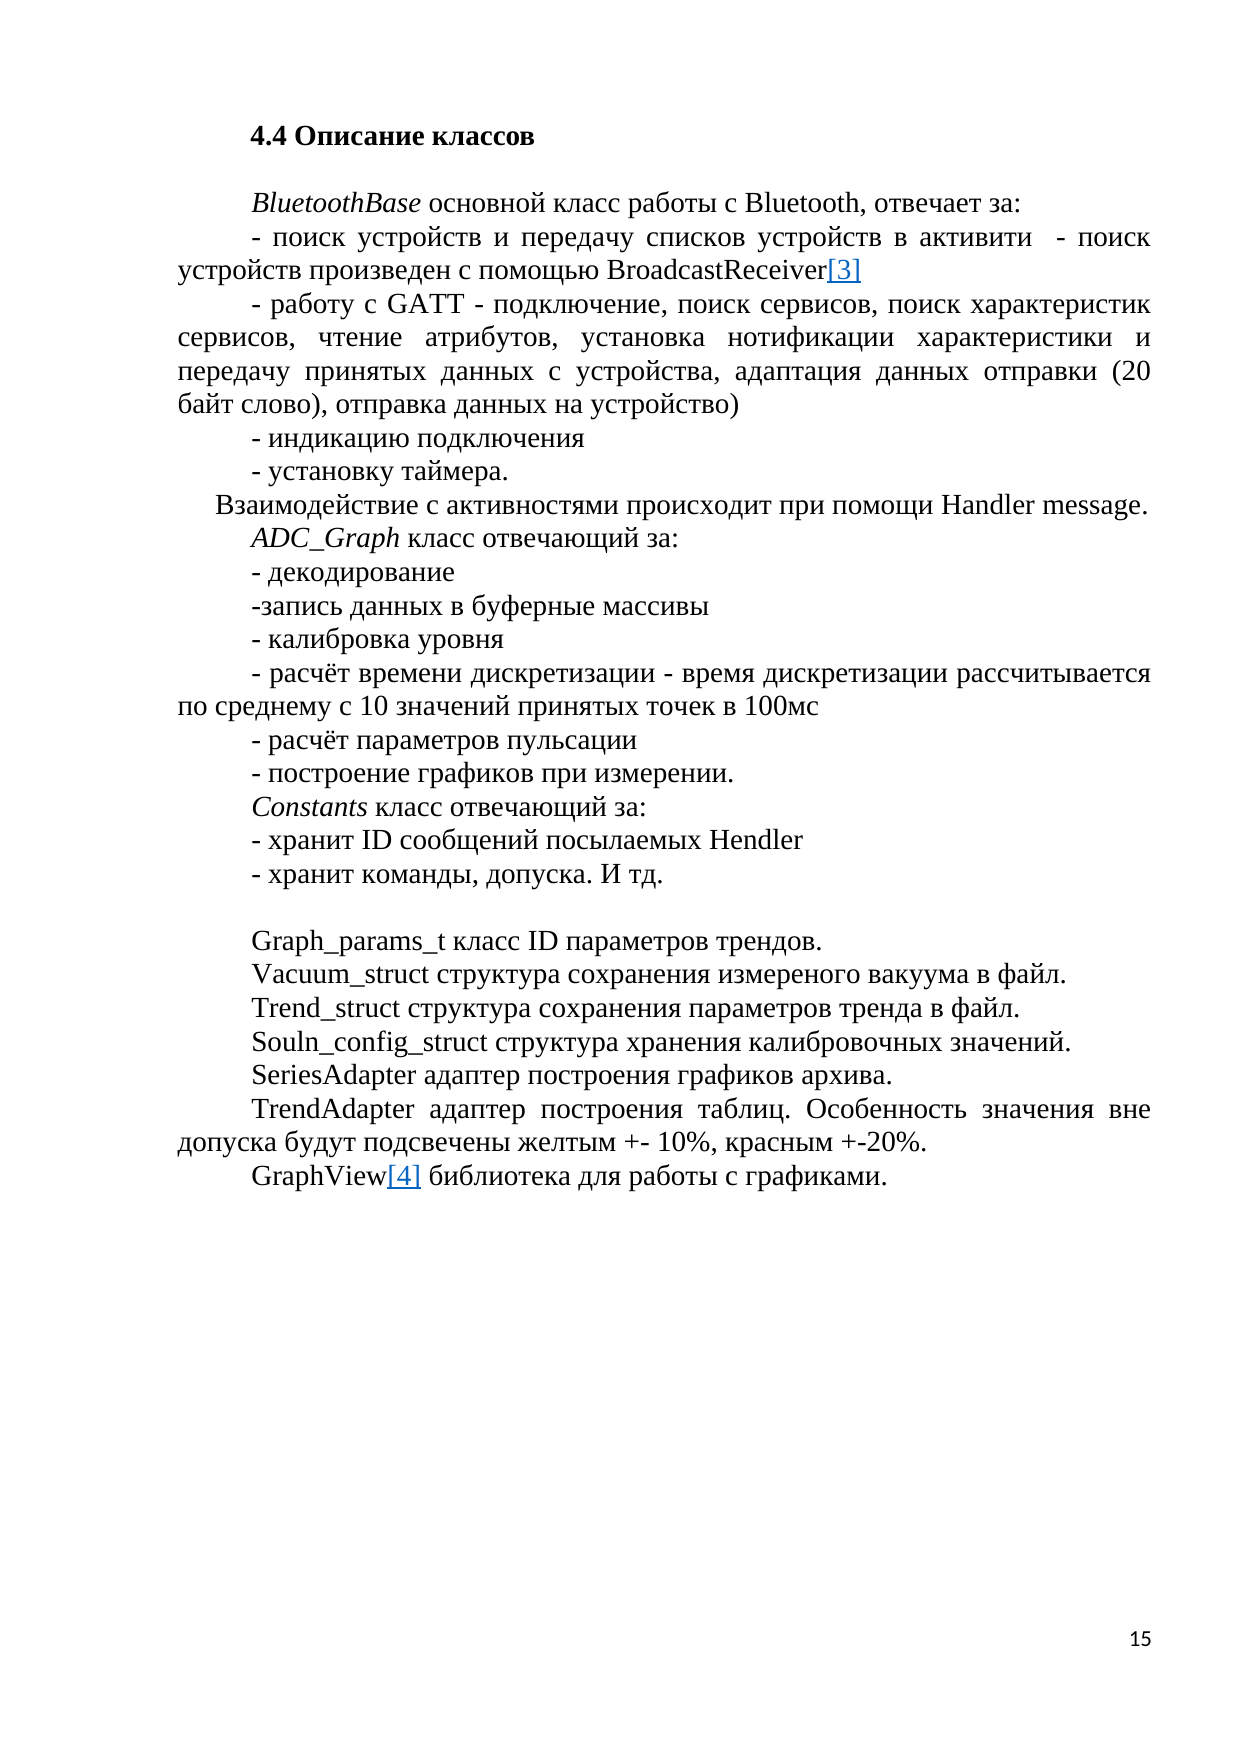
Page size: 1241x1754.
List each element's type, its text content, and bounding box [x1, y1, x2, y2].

text Graph_params_t класс ID параметров трендов. [177, 923, 1152, 957]
text - индикацию подключения [177, 420, 1152, 453]
text TrendAdapter адаптер построения таблиц. Особенность значения вне допуска будут подсвечены желтым +- 10%, красным +-20%. [177, 1091, 1152, 1158]
text - расчёт времени дискретизации - время дискретизации рассчитывается по среднему с 10 значений принятых точек в 100мс [177, 655, 1152, 722]
text - декодирование [177, 554, 1152, 588]
text - расчёт параметров пульсации [177, 722, 1152, 755]
text Constants класс отвечающий за: [177, 789, 1152, 822]
text - поиск устройств и передачу списков устройств в активити - поиск устройств произведен с помощью BroadcastReceiver[3] [177, 219, 1152, 286]
text Взаимодействие с активностями происходит при помощи Handler message. [177, 487, 1152, 521]
text - калибровка уровня [177, 621, 1152, 655]
text -запись данных в буферные массивы [177, 588, 1152, 621]
subtitle 4.4 Описание классов [177, 118, 1152, 152]
text SeriesAdapter адаптер построения графиков архива. [177, 1057, 1152, 1091]
text Souln_config_struct структура хранения калибровочных значений. [177, 1024, 1152, 1057]
text - хранит ID сообщений посылаемых Hendler [177, 822, 1152, 856]
text Vacuum_struct структура сохранения измереного вакуума в файл. [177, 957, 1152, 990]
text - установку таймера. [177, 453, 1152, 487]
text - работу с GATT - подключение, поиск сервисов, поиск характеристик сервисов, чтение атрибутов, установка нотификации характеристики и передачу принятых данных с устройства, адаптация данных отправки (20 байт слово), отправка данных на устройство) [177, 286, 1152, 420]
text BluetoothBase основной класс работы с Bluetooth, отвечает за: [177, 185, 1152, 219]
text Trend_struct структура сохранения параметров тренда в файл. [177, 990, 1152, 1024]
text - построение графиков при измерении. [177, 755, 1152, 789]
text ADC_Graph класс отвечающий за: [177, 521, 1152, 554]
text - хранит команды, допуска. И тд. [177, 856, 1152, 889]
text GraphView[4] библиотека для работы с графиками. [177, 1158, 1152, 1191]
